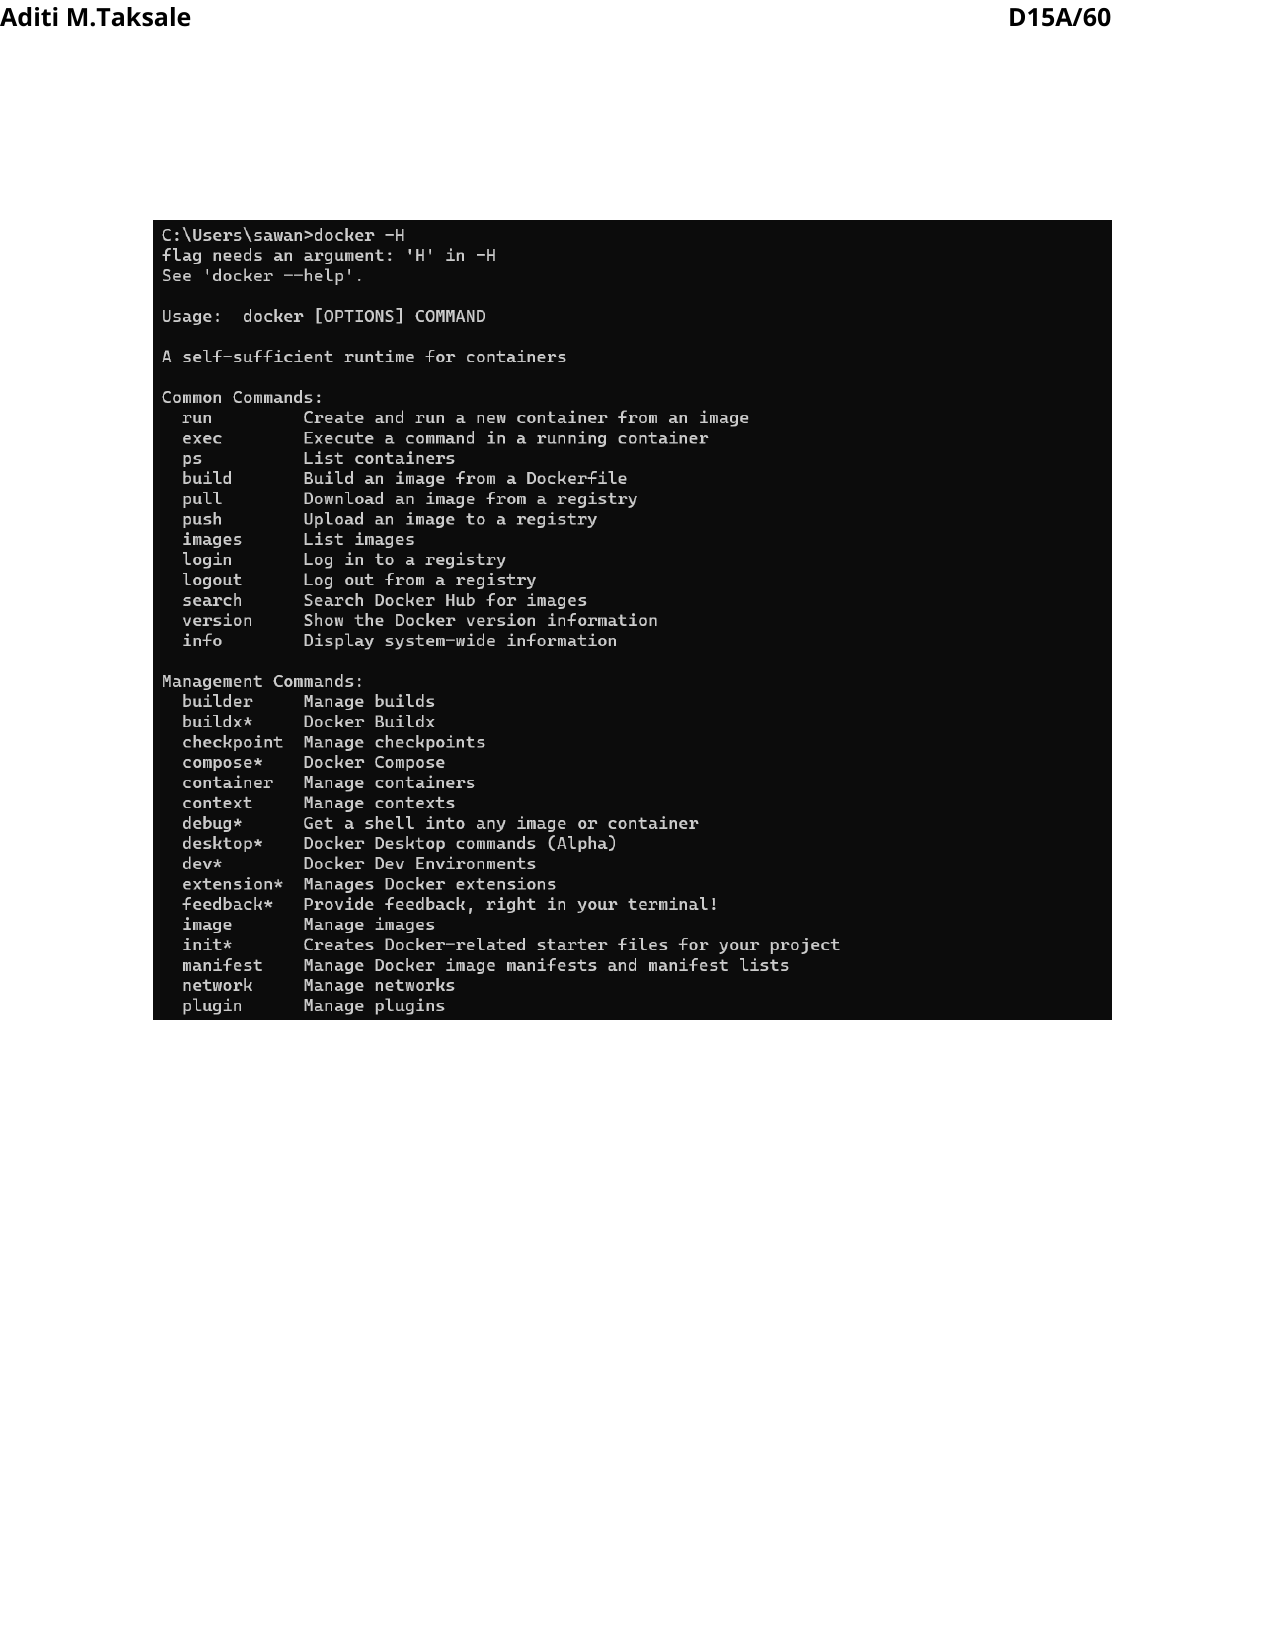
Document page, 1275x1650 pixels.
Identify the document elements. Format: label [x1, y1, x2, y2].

picture [153, 220, 1112, 1020]
